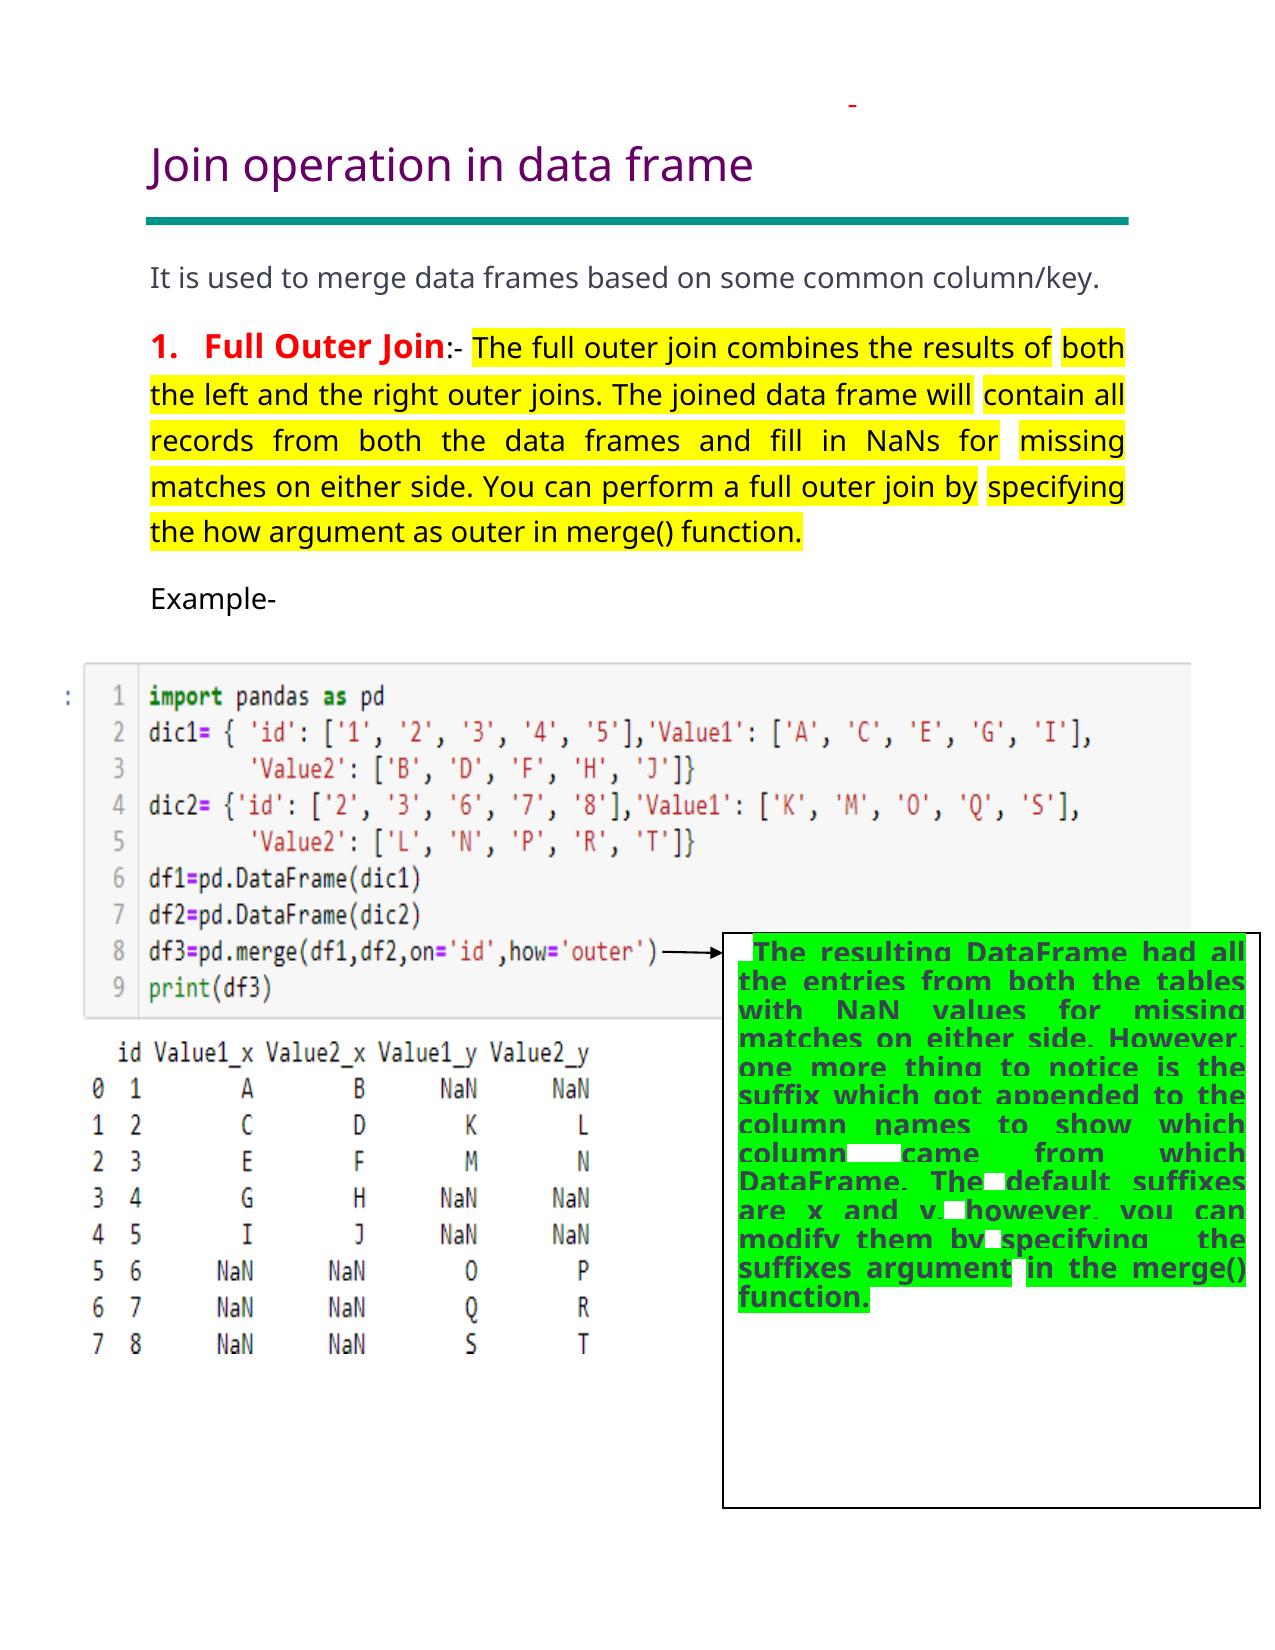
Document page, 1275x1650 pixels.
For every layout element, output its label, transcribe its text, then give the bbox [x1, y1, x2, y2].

list Full Outer Join:- The full outer join combines the results of both the left and the right outer joins. The joined data frame will contain all records from both the data frames and fill in NaNs for missing matches on either side. You can perform a full outer join by specifying the how argument as outer in merge() function. [150, 323, 1125, 551]
text It is used to merge data frames based on some common column/key. [150, 257, 1275, 297]
text Example- [150, 578, 1275, 618]
subtitle Join operation in data frame [150, 132, 1275, 194]
picture [66, 661, 1191, 1354]
